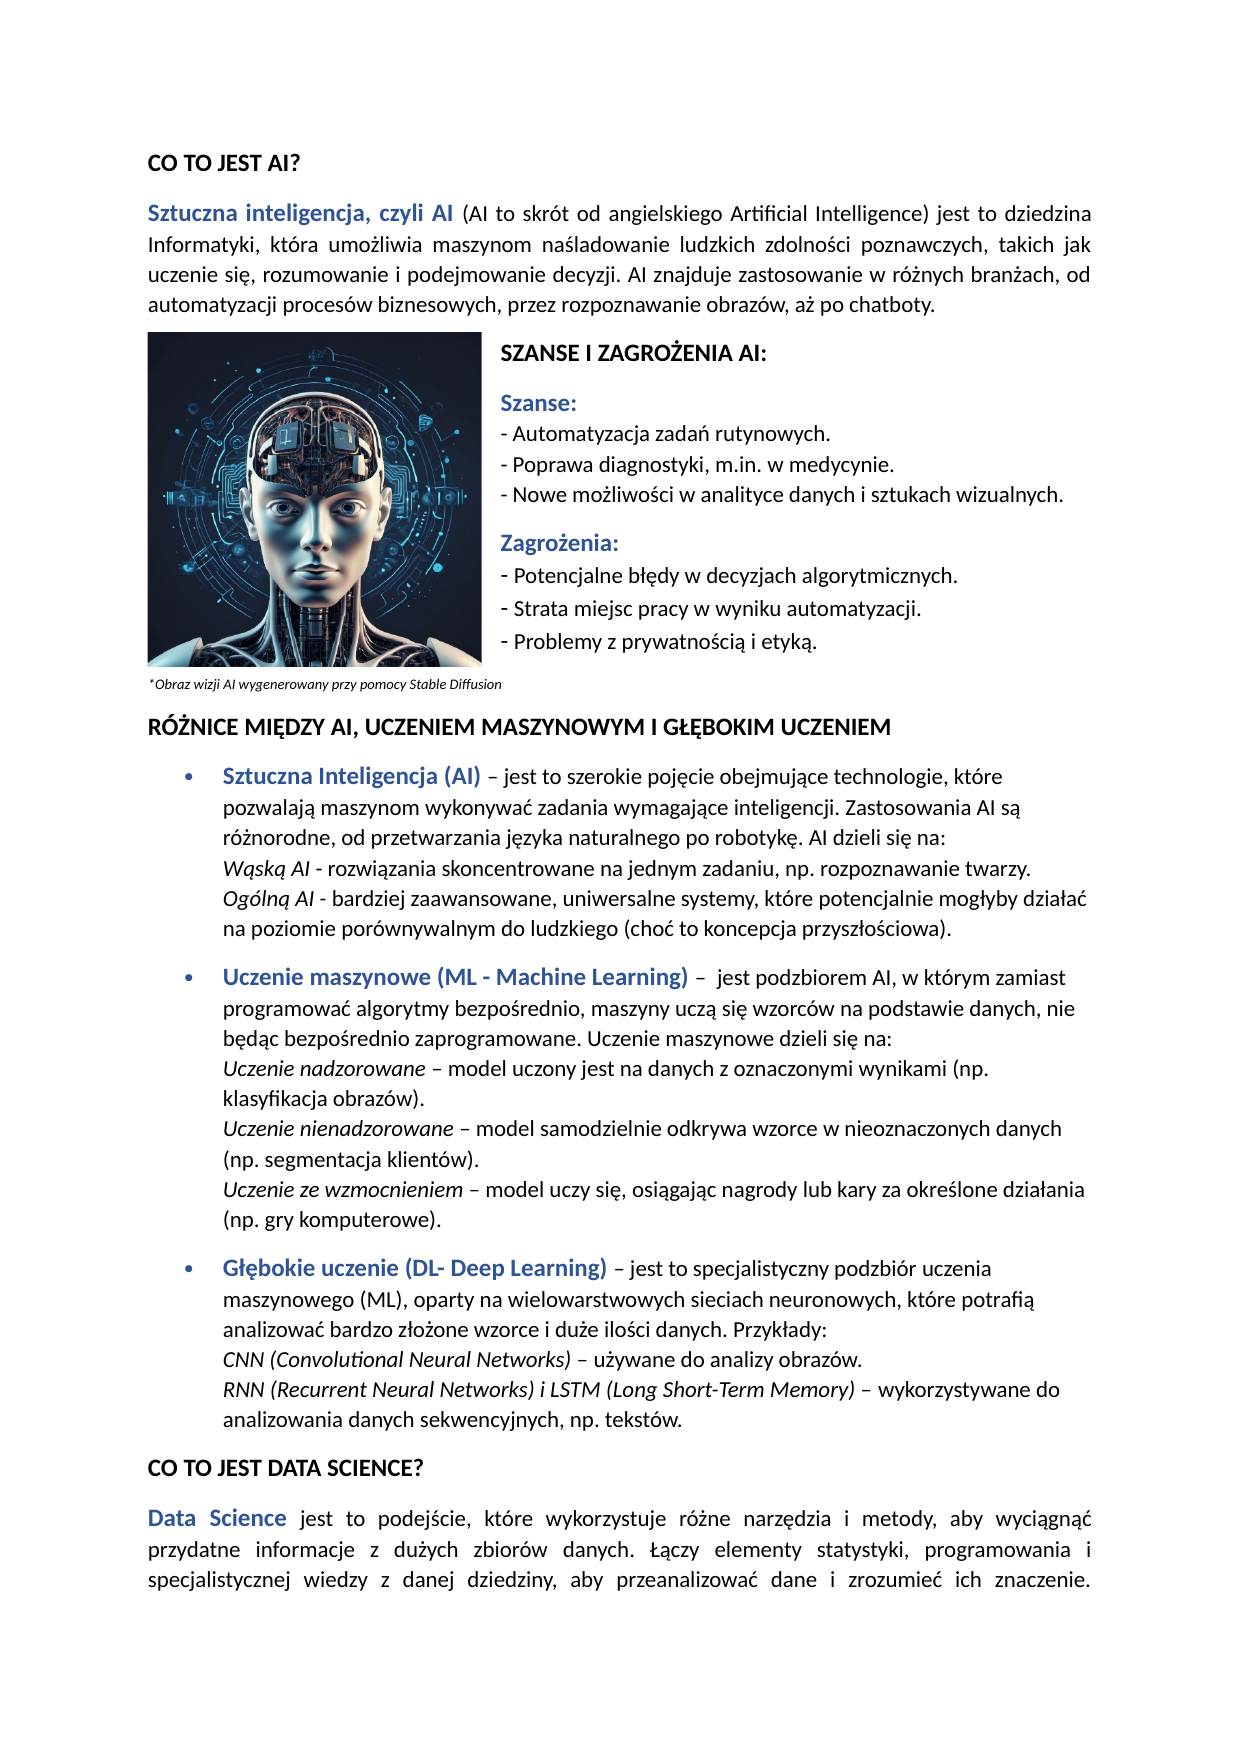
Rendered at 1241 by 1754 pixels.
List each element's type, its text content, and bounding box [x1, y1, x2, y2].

text CO TO JEST DATA SCIENCE? [148, 1452, 1093, 1483]
text Zagrożenia: - Potencjalne błędy w decyzjach algorytmicznych. - Strata miejsc pracy w wyniku automatyzacji. - Problemy z prywatnością i etyką. [482, 527, 1093, 656]
list Sztuczna Inteligencja (AI) – jest to szerokie pojęcie obejmujące technologie, które pozwalają maszynom wykonywać zadania wymagające inteligencji. Zastosowania AI są różnorodne, od przetwarzania języka naturalnego po robotykę. AI dzieli się na: Wąską AI - rozwiązania skoncentrowane na jednym zadaniu, np. rozpoznawanie twarzy. Ogólną AI - bardziej zaawansowane, uniwersalne systemy, które potencjalnie mogłyby działać na poziomie porównywalnym do ludzkiego (choć to koncepcja przyszłościowa). [185, 761, 1093, 942]
list Uczenie maszynowe (ML - Machine Learning) – jest podzbiorem AI, w którym zamiast programować algorytmy bezpośrednio, maszyny uczą się wzorców na podstawie danych, nie będąc bezpośrednio zaprogramowane. Uczenie maszynowe dzieli się na: Uczenie nadzorowane – model uczony jest na danych z oznaczonymi wynikami (np. klasyfikacja obrazów). Uczenie nienadzorowane – model samodzielnie odkrywa wzorce w nieoznaczonych danych (np. segmentacja klientów). Uczenie ze wzmocnieniem – model uczy się, osiągając nagrody lub kary za określone działania (np. gry komputerowe). [185, 961, 1093, 1233]
text RÓŻNICE MIĘDZY AI, UCZENIEM MASZYNOWYM I GŁĘBOKIM UCZENIEM [148, 711, 1093, 741]
list Głębokie uczenie (DL- Deep Learning) – jest to specjalistyczny podzbiór uczenia maszynowego (ML), oparty na wielowarstwowych sieciach neuronowych, które potrafią analizować bardzo złożone wzorce i duże ilości danych. Przykłady: CNN (Convolutional Neural Networks) – używane do analizy obrazów. RNN (Recurrent Neural Networks) i LSTM (Long Short-Term Memory) – wykorzystywane do analizowania danych sekwencyjnych, np. tekstów. [185, 1252, 1093, 1433]
text SZANSE I ZAGROŻENIA AI: [482, 337, 1093, 368]
picture [147, 332, 482, 667]
text Sztuczna inteligencja, czyli AI (AI to skrót od angielskiego Artificial Intelligence) jest to dziedzina Informatyki, która umożliwia maszynom naśladowanie ludzkich zdolności poznawczych, takich jak uczenie się, rozumowanie i podejmowanie decyzji. AI znajduje zastosowanie w różnych branżach, od automatyzacji procesów biznesowych, przez rozpoznawanie obrazów, aż po chatboty. [148, 197, 1093, 318]
text *Obraz wizji AI wygenerowany przy pomocy Stable Diffusion [148, 675, 1093, 693]
text CO TO JEST AI? [148, 148, 1093, 178]
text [148, 1502, 1093, 1593]
text Szanse: - Automatyzacja zadań rutynowych. - Poprawa diagnostyki, m.in. w medycynie. - Nowe możliwości w analityce danych i sztukach wizualnych. [482, 387, 1093, 508]
